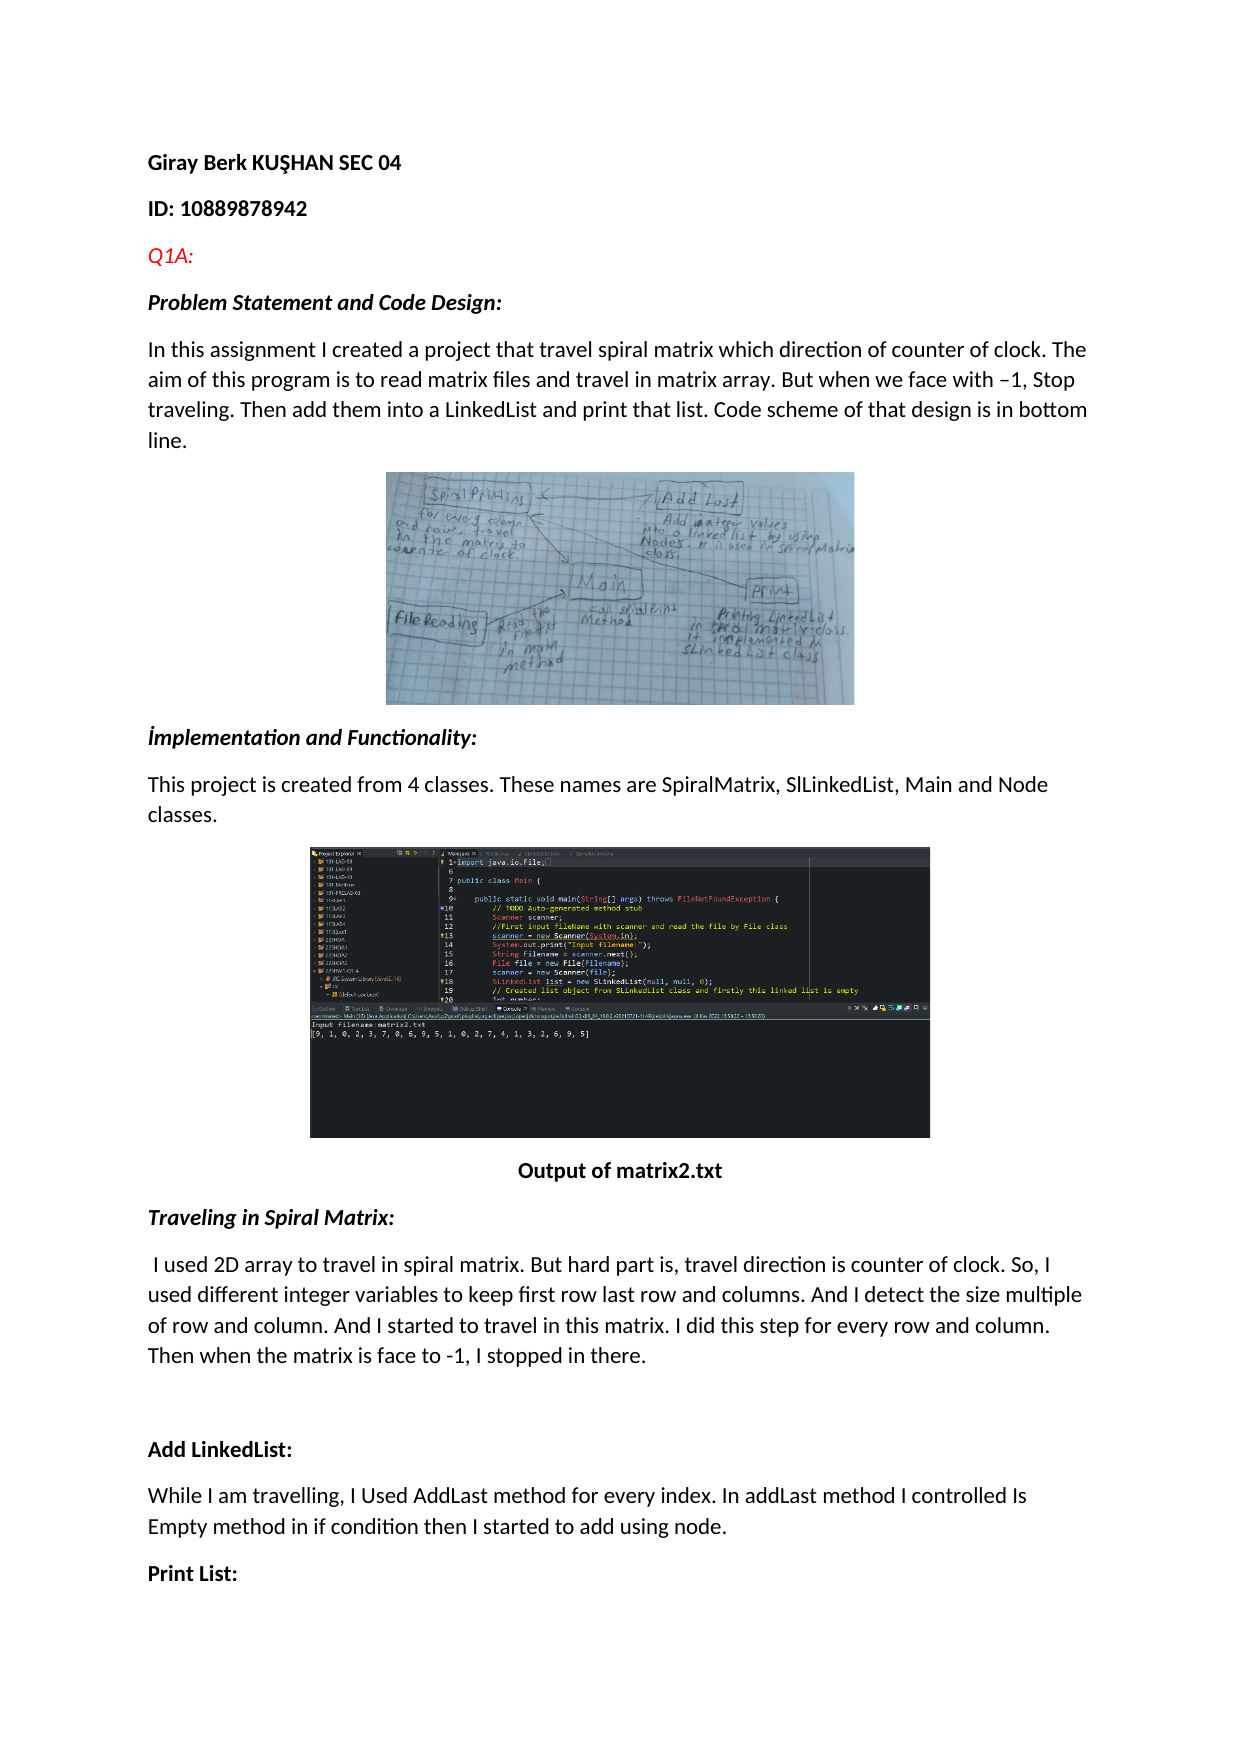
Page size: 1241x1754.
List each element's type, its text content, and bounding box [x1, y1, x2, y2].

text Print List: [148, 1559, 1093, 1587]
text Add LinkedList: [148, 1435, 1093, 1463]
text Traveling in Spiral Matrix: [148, 1203, 1093, 1231]
text Giray Berk KUŞHAN SEC 04 [148, 148, 1093, 176]
text Q1A: [148, 241, 1093, 269]
text ID: 10889878942 [148, 194, 1093, 222]
text In this assignment I created a project that travel spiral matrix which direction of counter of clock. The aim of this program is to read matrix files and travel in matrix array. But when we face with –1, Stop traveling. Then add them into a LinkedList and print that list. Code scheme of that design is in bottom line. [148, 335, 1093, 454]
text This project is created from 4 classes. These names are SpiralMatrix, SlLinkedList, Main and Node classes. [148, 770, 1093, 828]
text While I am travelling, I Used AddLast method for every index. In addLast method I controlled Is Empty method in if condition then I started to add using node. [148, 1482, 1093, 1540]
text Problem Statement and Code Design: [148, 288, 1093, 316]
text Output of matrix2.txt [148, 1157, 1093, 1184]
text İmplementation and Functionality: [148, 723, 1093, 751]
text I used 2D array to travel in spiral matrix. But hard part is, travel direction is counter of clock. So, I used different integer variables to keep first row last row and columns. And I detect the size multiple of row and column. And I started to travel in this matrix. I did this step for every row and column. Then when the matrix is face to -1, I stopped in there. [148, 1250, 1093, 1369]
picture [310, 847, 930, 1138]
picture [385, 472, 855, 705]
